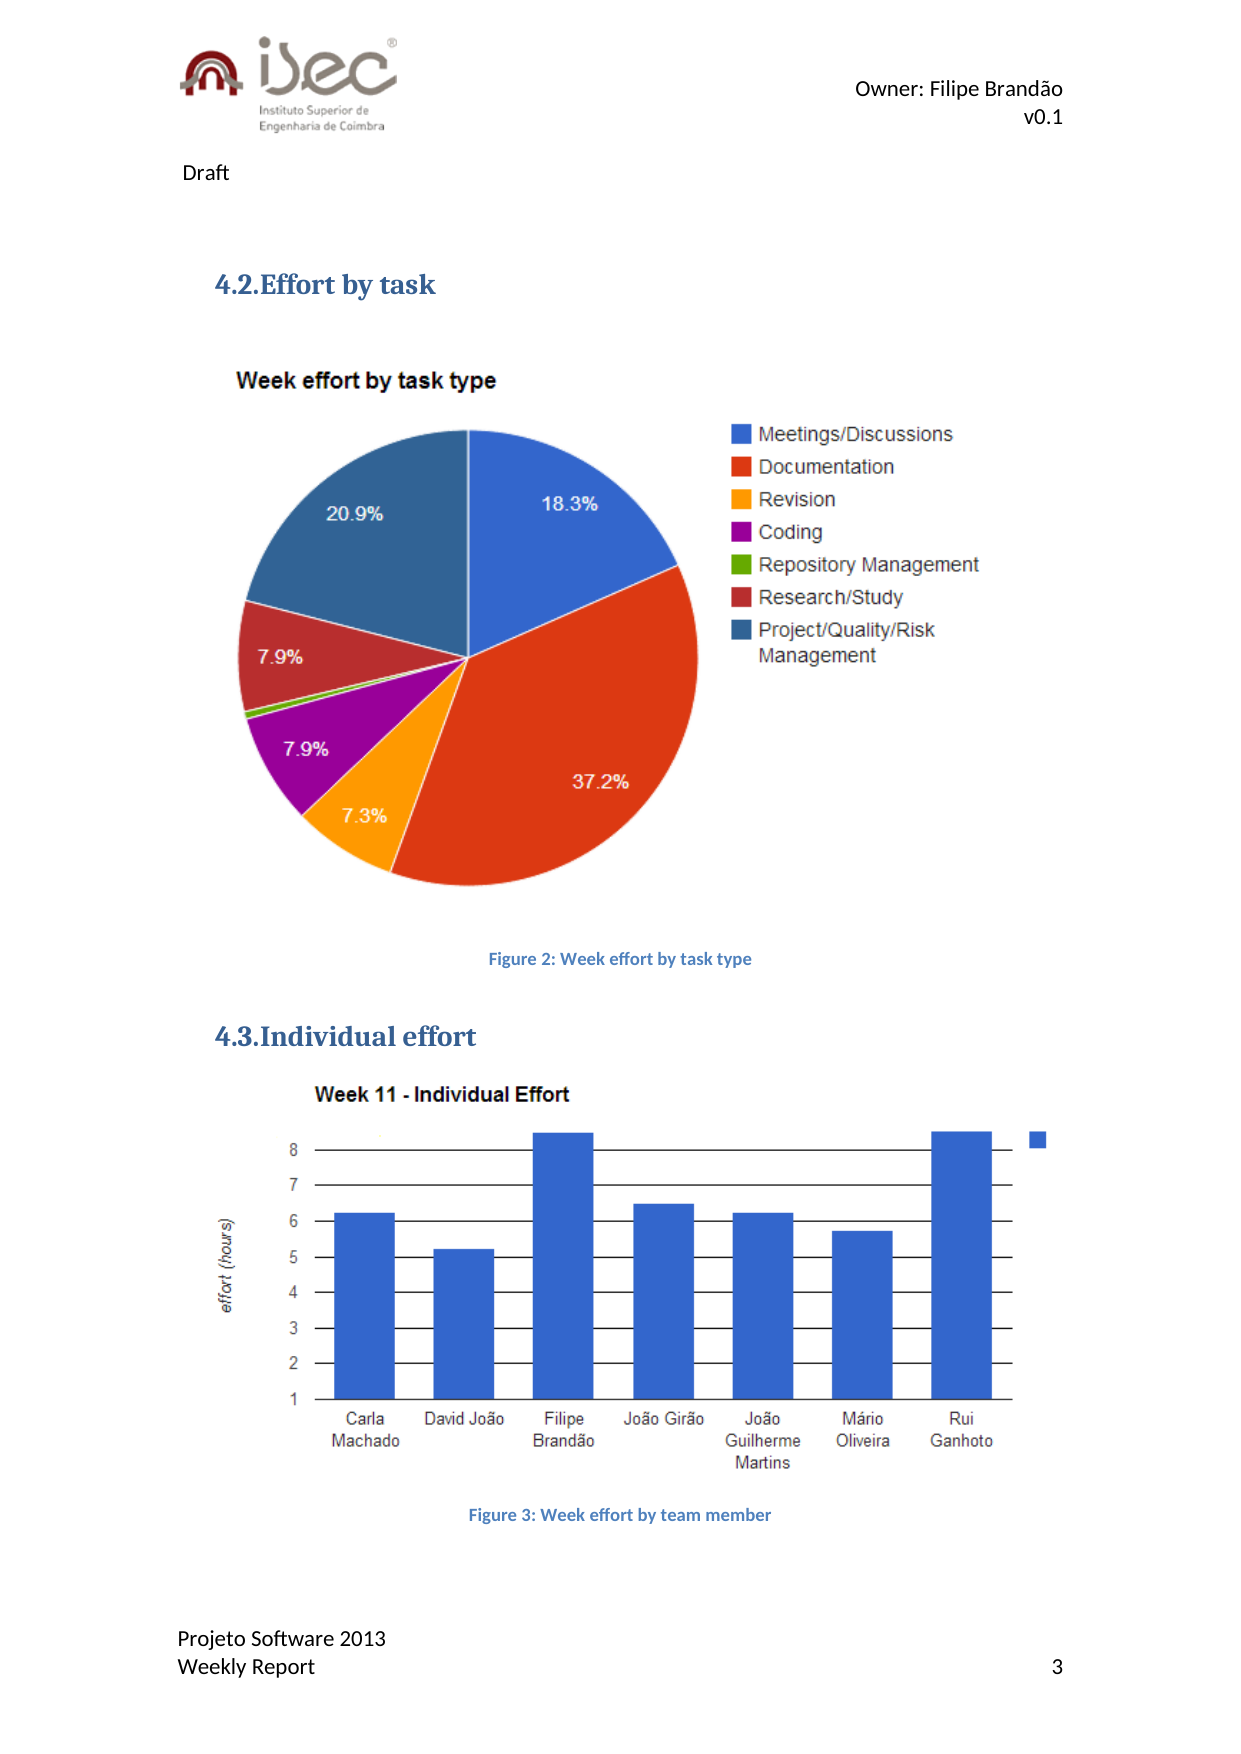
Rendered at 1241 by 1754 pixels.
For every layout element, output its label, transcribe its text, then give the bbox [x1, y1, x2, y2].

subtitle Individual effort [215, 1020, 1063, 1053]
subtitle Effort by task [215, 268, 1063, 302]
text Figure 3: Week effort by team member [177, 1503, 1063, 1526]
picture [179, 36, 397, 135]
picture [177, 1058, 1063, 1479]
picture [205, 359, 1035, 922]
text Figure 2: Week effort by task type [177, 947, 1063, 970]
